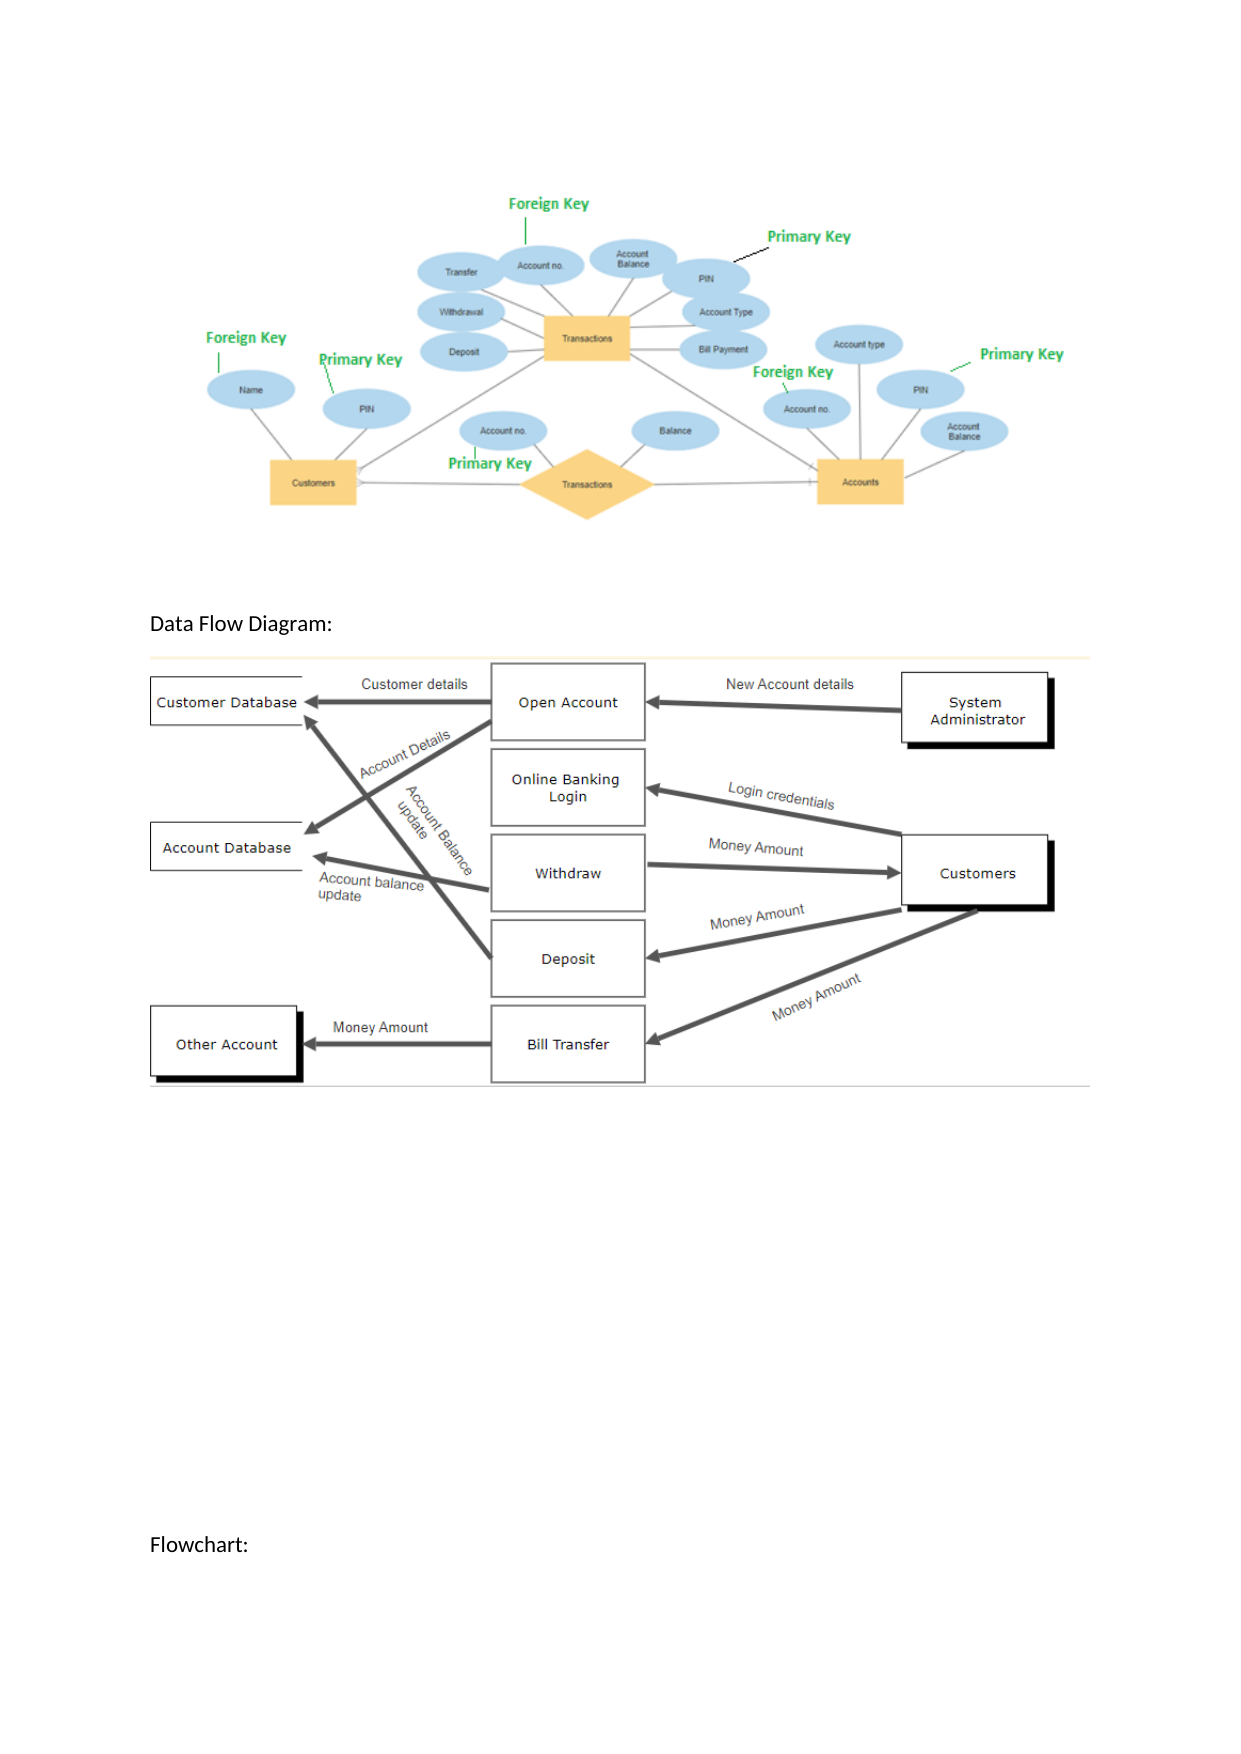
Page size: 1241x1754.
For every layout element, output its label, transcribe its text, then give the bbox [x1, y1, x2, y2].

text Flowchart: [150, 1530, 1090, 1558]
picture [150, 150, 1091, 544]
picture [150, 656, 1091, 1090]
text Data Flow Diagram: [150, 609, 1090, 637]
